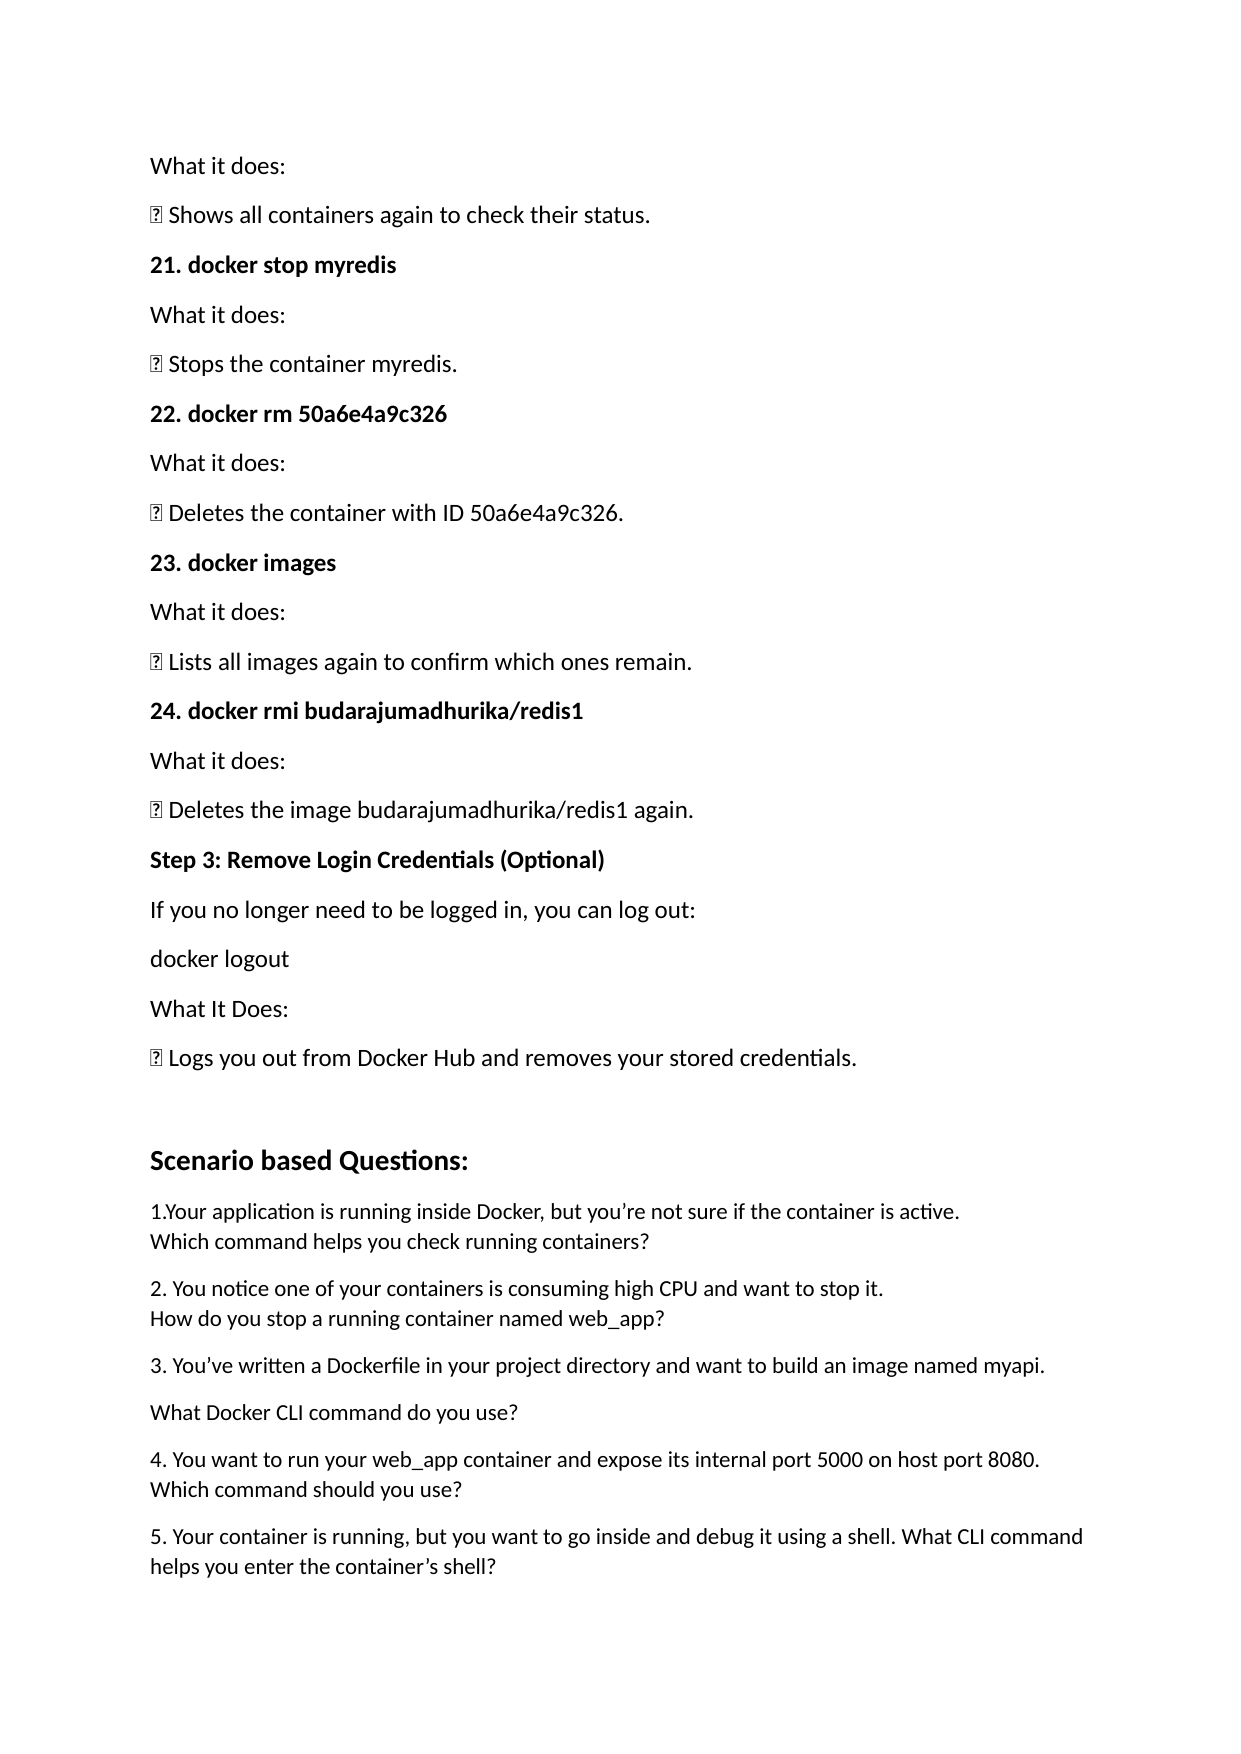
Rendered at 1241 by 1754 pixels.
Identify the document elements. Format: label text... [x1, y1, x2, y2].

text What it does: [150, 299, 1090, 329]
text What it does: [150, 150, 1090, 181]
text Scenario based Questions: [150, 1142, 1090, 1177]
text docker logout [150, 943, 1090, 974]
text  Shows all containers again to check their status. [150, 199, 1090, 230]
text 23. docker images [150, 547, 1090, 577]
text What it does: [150, 596, 1090, 627]
text What it does: [150, 447, 1090, 478]
text  Deletes the image budarajumadhurika/redis1 again. [150, 794, 1090, 825]
text  Deletes the container with ID 50a6e4a9c326. [150, 497, 1090, 528]
text  Lists all images again to confirm which ones remain. [150, 646, 1090, 676]
text 2. You notice one of your containers is consuming high CPU and want to stop it. How do you stop a running container named web_app? [150, 1274, 1090, 1332]
text  Logs you out from Docker Hub and removes your stored credentials. [150, 1042, 1090, 1073]
text 1.Your application is running inside Docker, but you’re not sure if the container is active. Which command helps you check running containers? [150, 1197, 1090, 1255]
text 4. You want to run your web_app container and expose its internal port 5000 on host port 8080. Which command should you use? [150, 1445, 1090, 1503]
text 3. You’ve written a Dockerfile in your project directory and want to build an image named myapi. [150, 1351, 1090, 1379]
text  Stops the container myredis. [150, 348, 1090, 379]
text If you no longer need to be logged in, you can log out: [150, 894, 1090, 924]
text 22. docker rm 50a6e4a9c326 [150, 398, 1090, 428]
text 24. docker rmi budarajumadhurika/redis1 [150, 695, 1090, 726]
text What It Does: [150, 993, 1090, 1023]
text What Docker CLI command do you use? [150, 1398, 1090, 1426]
text What it does: [150, 745, 1090, 776]
text Step 3: Remove Login Credentials (Optional) [150, 844, 1090, 875]
text 21. docker stop myredis [150, 249, 1090, 280]
text 5. Your container is running, but you want to go inside and debug it using a shell. What CLI command helps you enter the container’s shell? [150, 1522, 1090, 1580]
